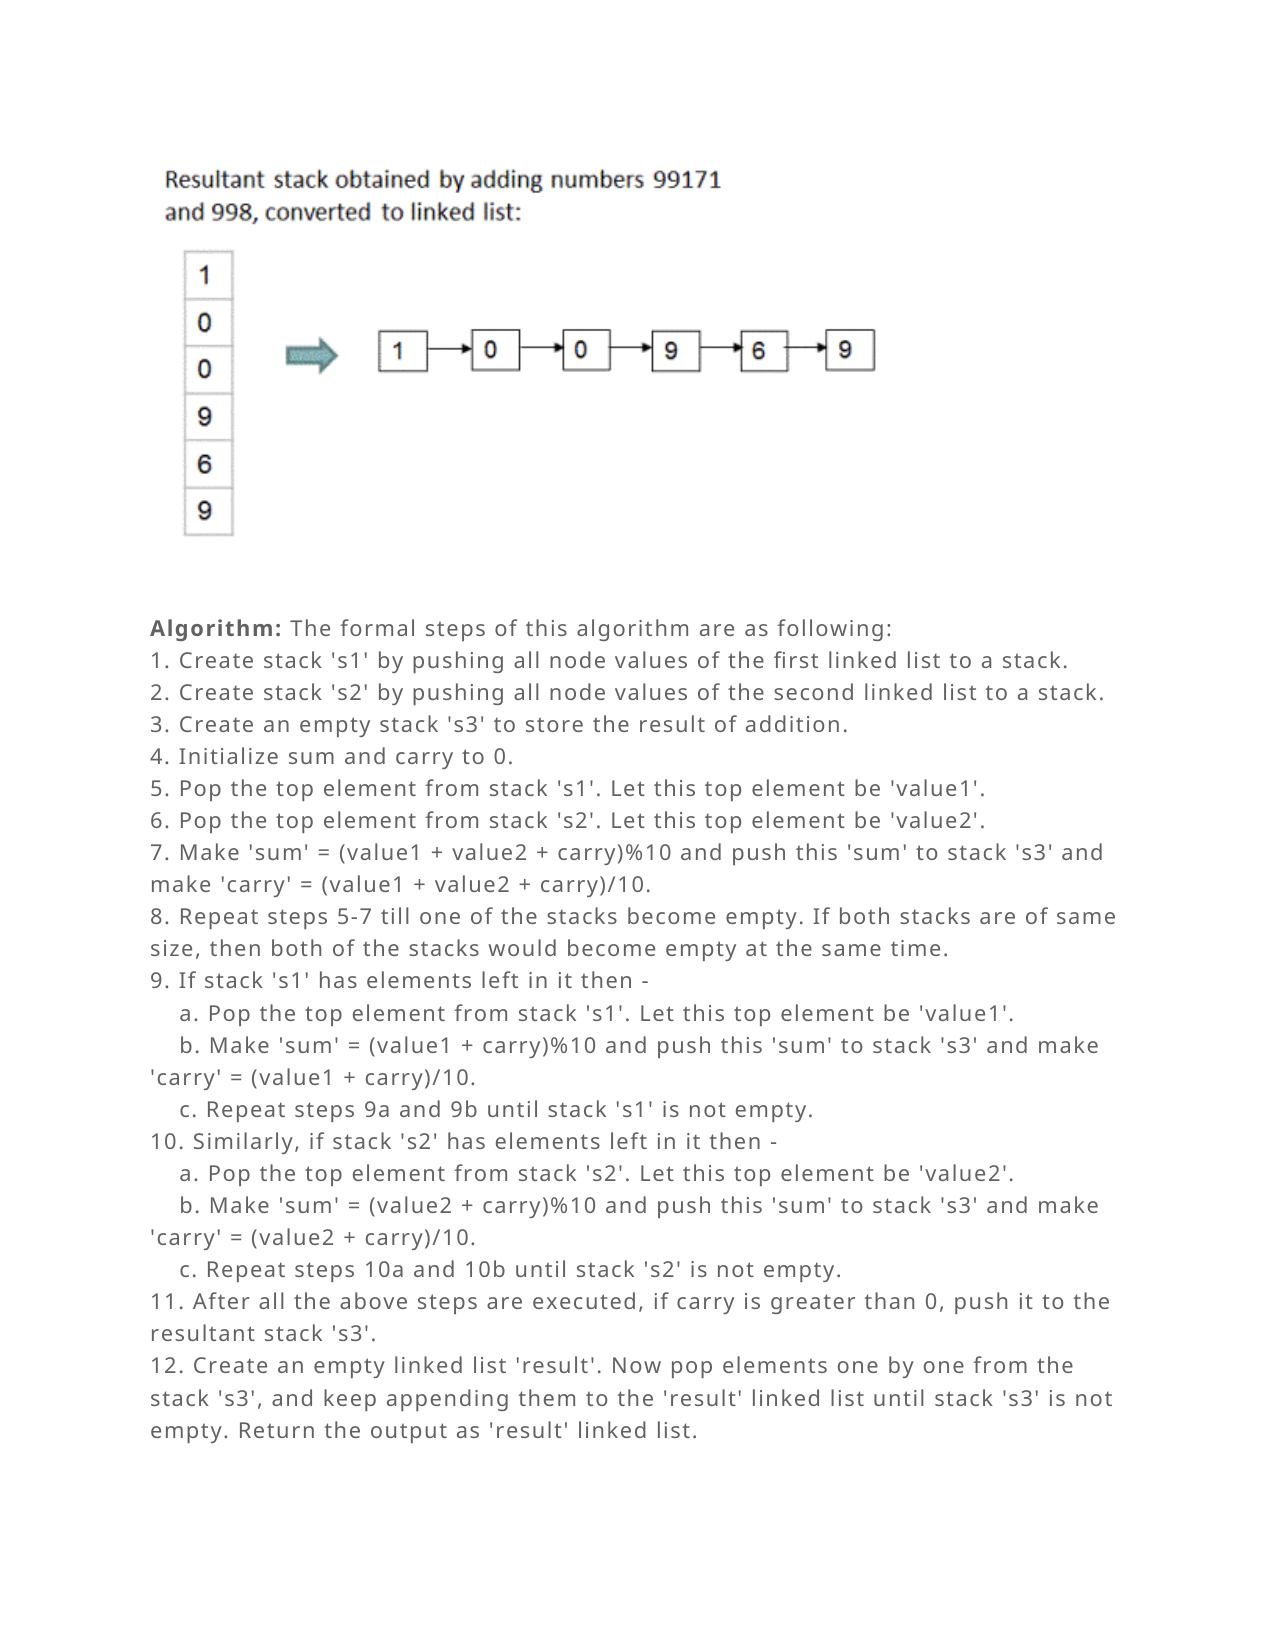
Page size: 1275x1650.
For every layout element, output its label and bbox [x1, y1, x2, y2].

picture [150, 150, 960, 579]
text [150, 150, 1125, 1476]
